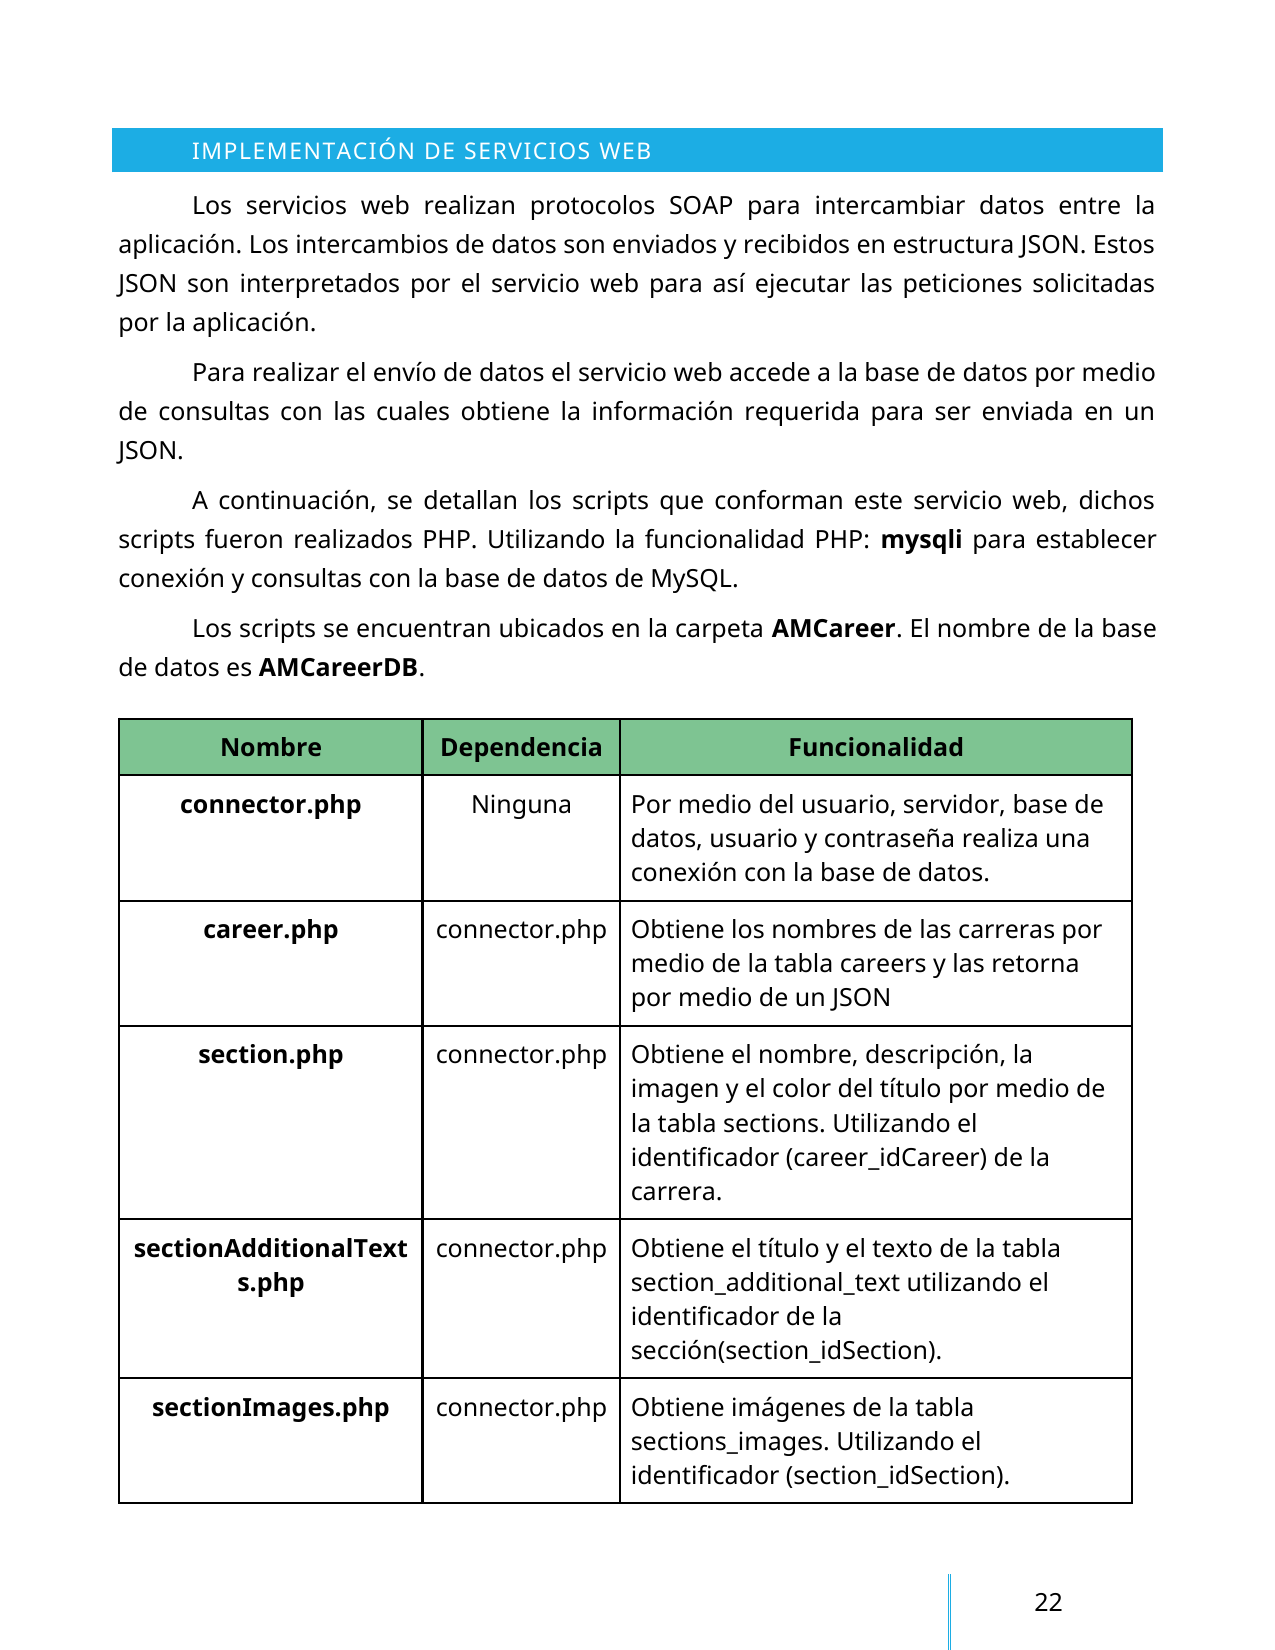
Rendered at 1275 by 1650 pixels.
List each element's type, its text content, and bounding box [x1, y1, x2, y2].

table_cell connector.php [424, 902, 619, 1024]
table_header Funcionalidad [621, 720, 1131, 774]
table_cell Obtiene los nombres de las carreras por medio de la tabla careers y las retorna por medio de un JSON [621, 902, 1131, 1024]
table_cell Ninguna [424, 776, 619, 899]
table_cell Obtiene imágenes de la tabla sections_images. Utilizando el identificador (section_idSection). [621, 1379, 1131, 1502]
text Para realizar el envío de datos el servicio web accede a la base de datos por medio de consultas con las cuales obtiene la información requerida para ser enviada en un JSON. [118, 354, 1157, 467]
table_cell Obtiene el nombre, descripción, la imagen y el color del título por medio de la tabla sections. Utilizando el identificador (career_idCareer) de la carrera. [621, 1027, 1131, 1218]
table_cell sectionImages.php [120, 1379, 421, 1502]
table_cell connector.php [120, 776, 421, 899]
table_cell connector.php [424, 1027, 619, 1218]
subtitle Implementación de Servicios Web [118, 135, 1157, 166]
table_cell Por medio del usuario, servidor, base de datos, usuario y contraseña realiza una conexión con la base de datos. [621, 776, 1131, 899]
text Los scripts se encuentran ubicados en la carpeta AMCareer. El nombre de la base de datos es AMCareerDB. [118, 610, 1157, 683]
table_cell section.php [120, 1027, 421, 1218]
table_cell connector.php [424, 1220, 619, 1377]
table_cell connector.php [424, 1379, 619, 1502]
table_cell sectionAdditionalTexts.php [120, 1220, 421, 1377]
table_header Nombre [120, 720, 421, 774]
text A continuación, se detallan los scripts que conforman este servicio web, dichos scripts fueron realizados PHP. Utilizando la funcionalidad PHP: mysqli para establecer conexión y consultas con la base de datos de MySQL. [118, 482, 1157, 595]
table_cell career.php [120, 902, 421, 1024]
text Los servicios web realizan protocolos SOAP para intercambiar datos entre la aplicación. Los intercambios de datos son enviados y recibidos en estructura JSON. Estos JSON son interpretados por el servicio web para así ejecutar las peticiones solicitadas por la aplicación. [118, 187, 1157, 339]
table_cell Obtiene el título y el texto de la tabla section_additional_text utilizando el identificador de la sección(section_idSection). [621, 1220, 1131, 1377]
table_header Dependencia [424, 720, 619, 774]
